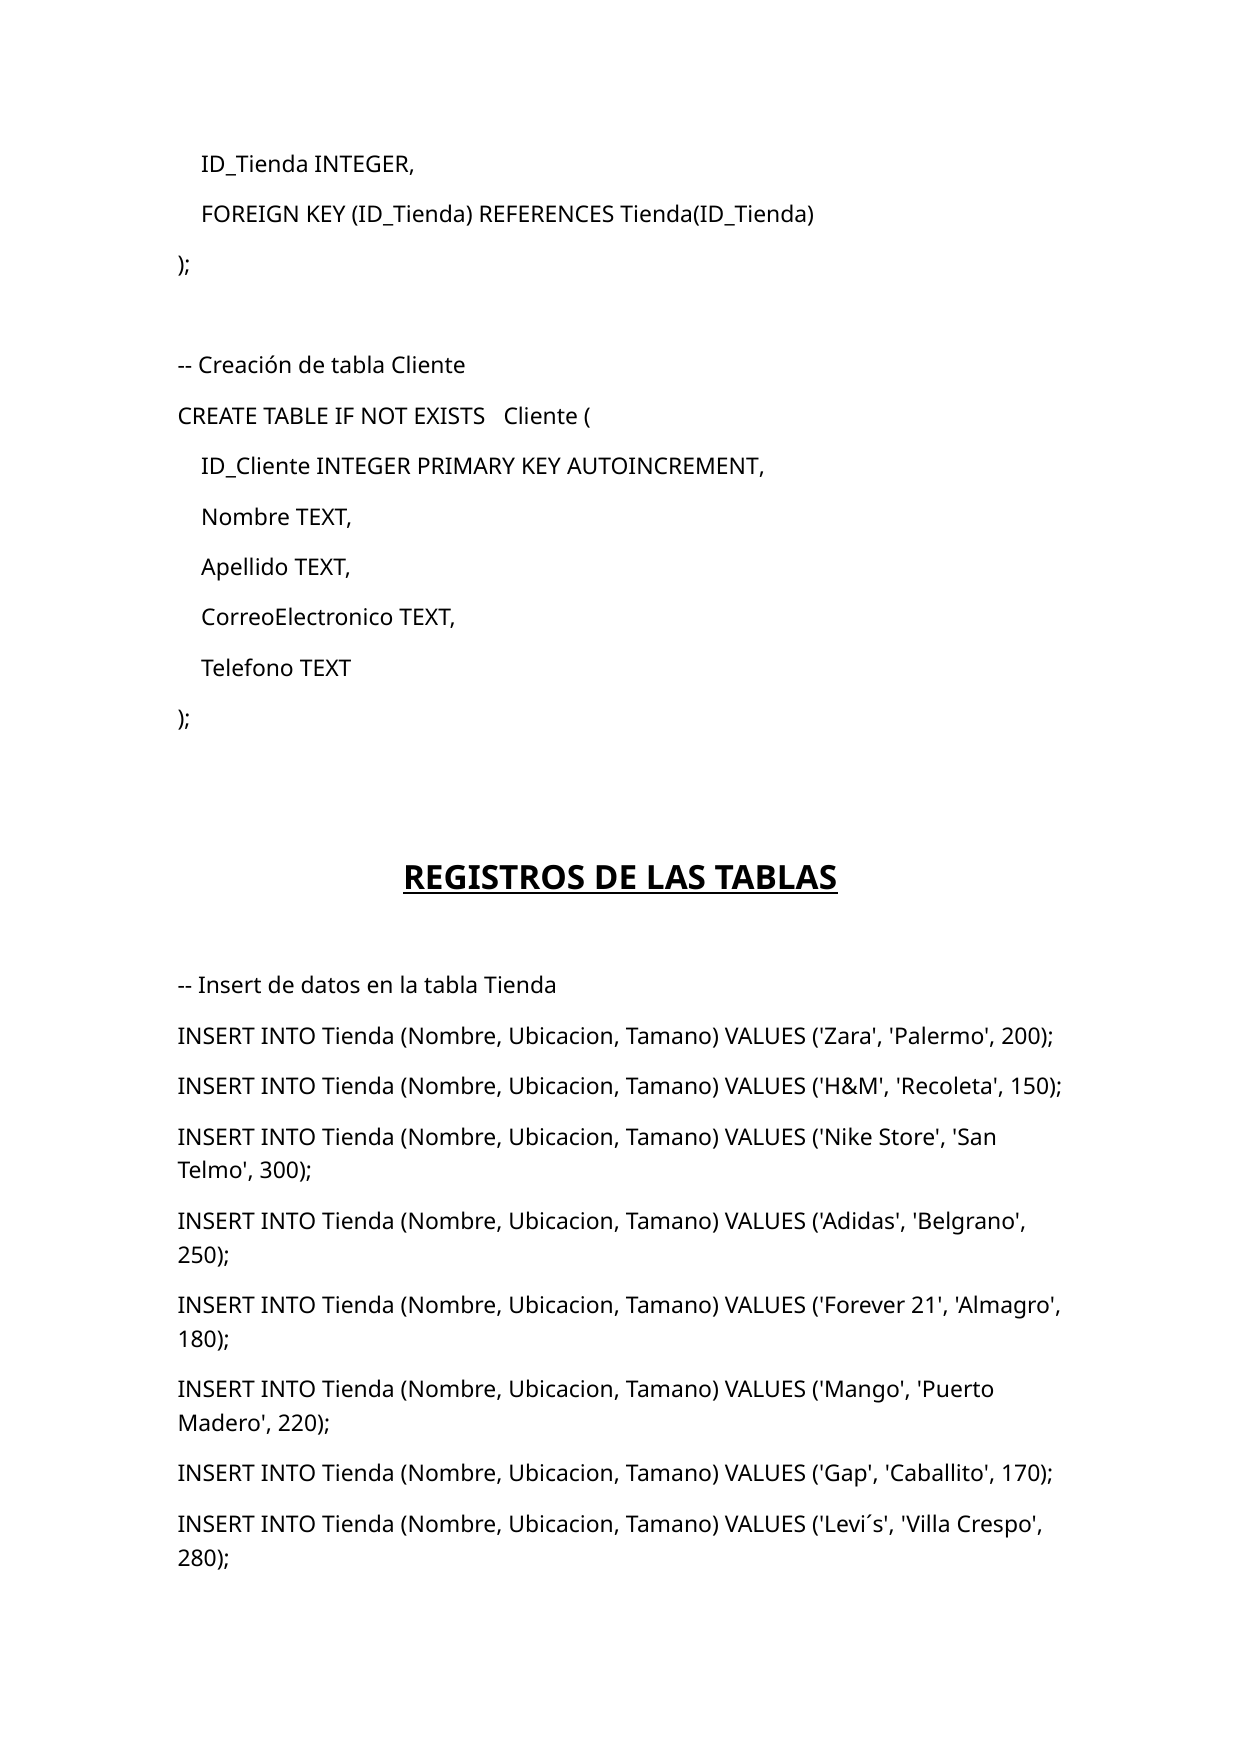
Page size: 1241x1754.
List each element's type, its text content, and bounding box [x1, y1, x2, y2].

text ID_Tienda INTEGER, [177, 148, 1063, 179]
text ); [177, 702, 1063, 733]
text ); [177, 248, 1063, 280]
text INSERT INTO Tienda (Nombre, Ubicacion, Tamano) VALUES ('Forever 21', 'Almagro', 180); [177, 1289, 1063, 1354]
text -- Insert de datos en la tabla Tienda [177, 969, 1063, 1001]
text CREATE TABLE IF NOT EXISTS Cliente ( [177, 400, 1063, 431]
text Apellido TEXT, [177, 551, 1063, 582]
text INSERT INTO Tienda (Nombre, Ubicacion, Tamano) VALUES ('Levi´s', 'Villa Crespo', 280); [177, 1508, 1063, 1573]
text FOREIGN KEY (ID_Tienda) REFERENCES Tienda(ID_Tienda) [177, 198, 1063, 229]
text ID_Cliente INTEGER PRIMARY KEY AUTOINCREMENT, [177, 450, 1063, 481]
text INSERT INTO Tienda (Nombre, Ubicacion, Tamano) VALUES ('Zara', 'Palermo', 200); [177, 1020, 1063, 1051]
text INSERT INTO Tienda (Nombre, Ubicacion, Tamano) VALUES ('Gap', 'Caballito', 170); [177, 1457, 1063, 1489]
text Nombre TEXT, [177, 501, 1063, 532]
text REGISTROS DE LAS TABLAS [177, 853, 1063, 899]
text INSERT INTO Tienda (Nombre, Ubicacion, Tamano) VALUES ('H&M', 'Recoleta', 150); [177, 1070, 1063, 1102]
text Telefono TEXT [177, 652, 1063, 683]
text -- Creación de tabla Cliente [177, 349, 1063, 381]
text INSERT INTO Tienda (Nombre, Ubicacion, Tamano) VALUES ('Nike Store', 'San Telmo', 300); [177, 1121, 1063, 1186]
text INSERT INTO Tienda (Nombre, Ubicacion, Tamano) VALUES ('Adidas', 'Belgrano', 250); [177, 1205, 1063, 1270]
text CorreoElectronico TEXT, [177, 601, 1063, 633]
text INSERT INTO Tienda (Nombre, Ubicacion, Tamano) VALUES ('Mango', 'Puerto Madero', 220); [177, 1373, 1063, 1438]
